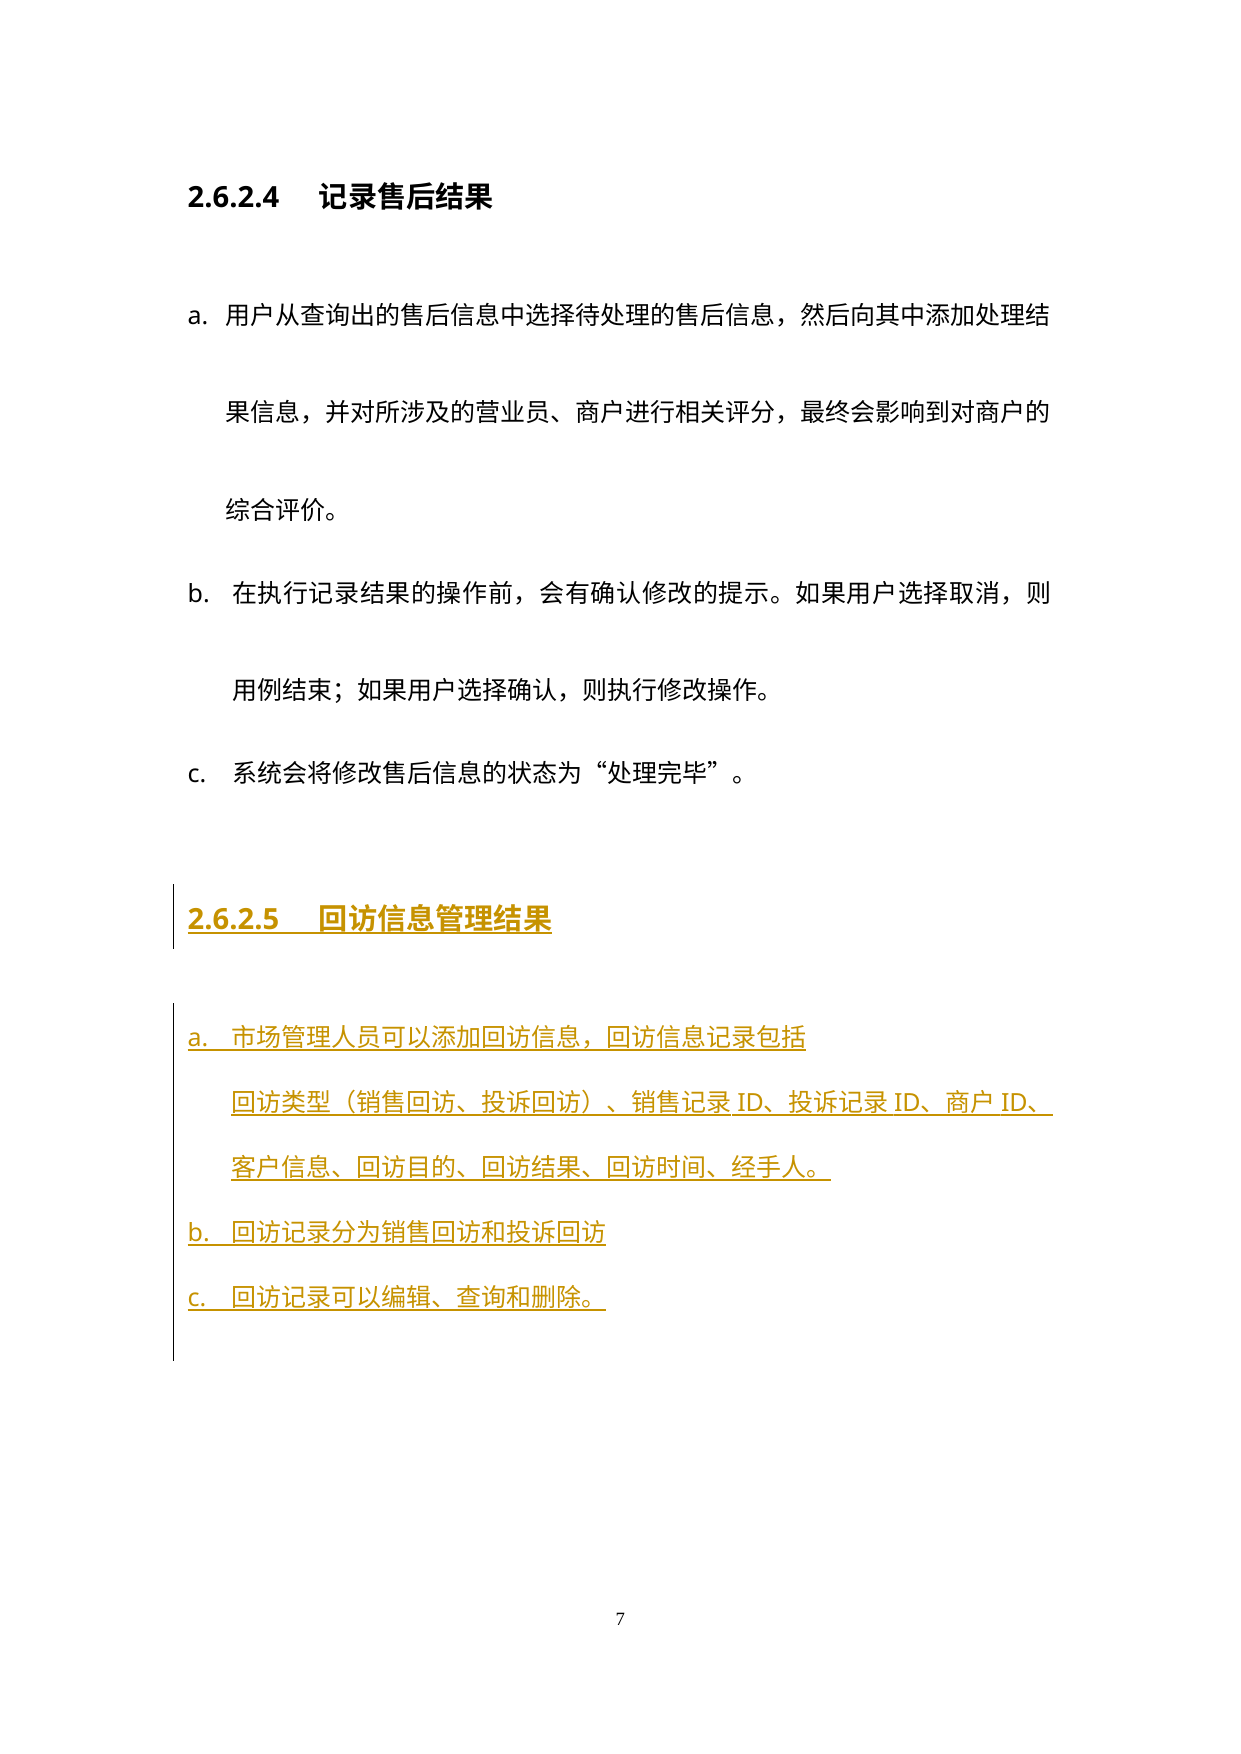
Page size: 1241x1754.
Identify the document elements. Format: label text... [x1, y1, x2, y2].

subtitle 记录售后结果 [187, 162, 1053, 227]
list 在执行记录结果的操作前，会有确认修改的提示。如果用户选择取消，则用例结束；如果用户选择确认，则执行修改操作。 [187, 559, 1053, 721]
list 用户从查询出的售后信息中选择待处理的售后信息，然后向其中添加处理结果信息，并对所涉及的营业员、商户进行相关评分，最终会影响到对商户的综合评价。 [187, 281, 1053, 541]
list 系统会将修改售后信息的状态为“处理完毕”。 [187, 739, 1053, 804]
